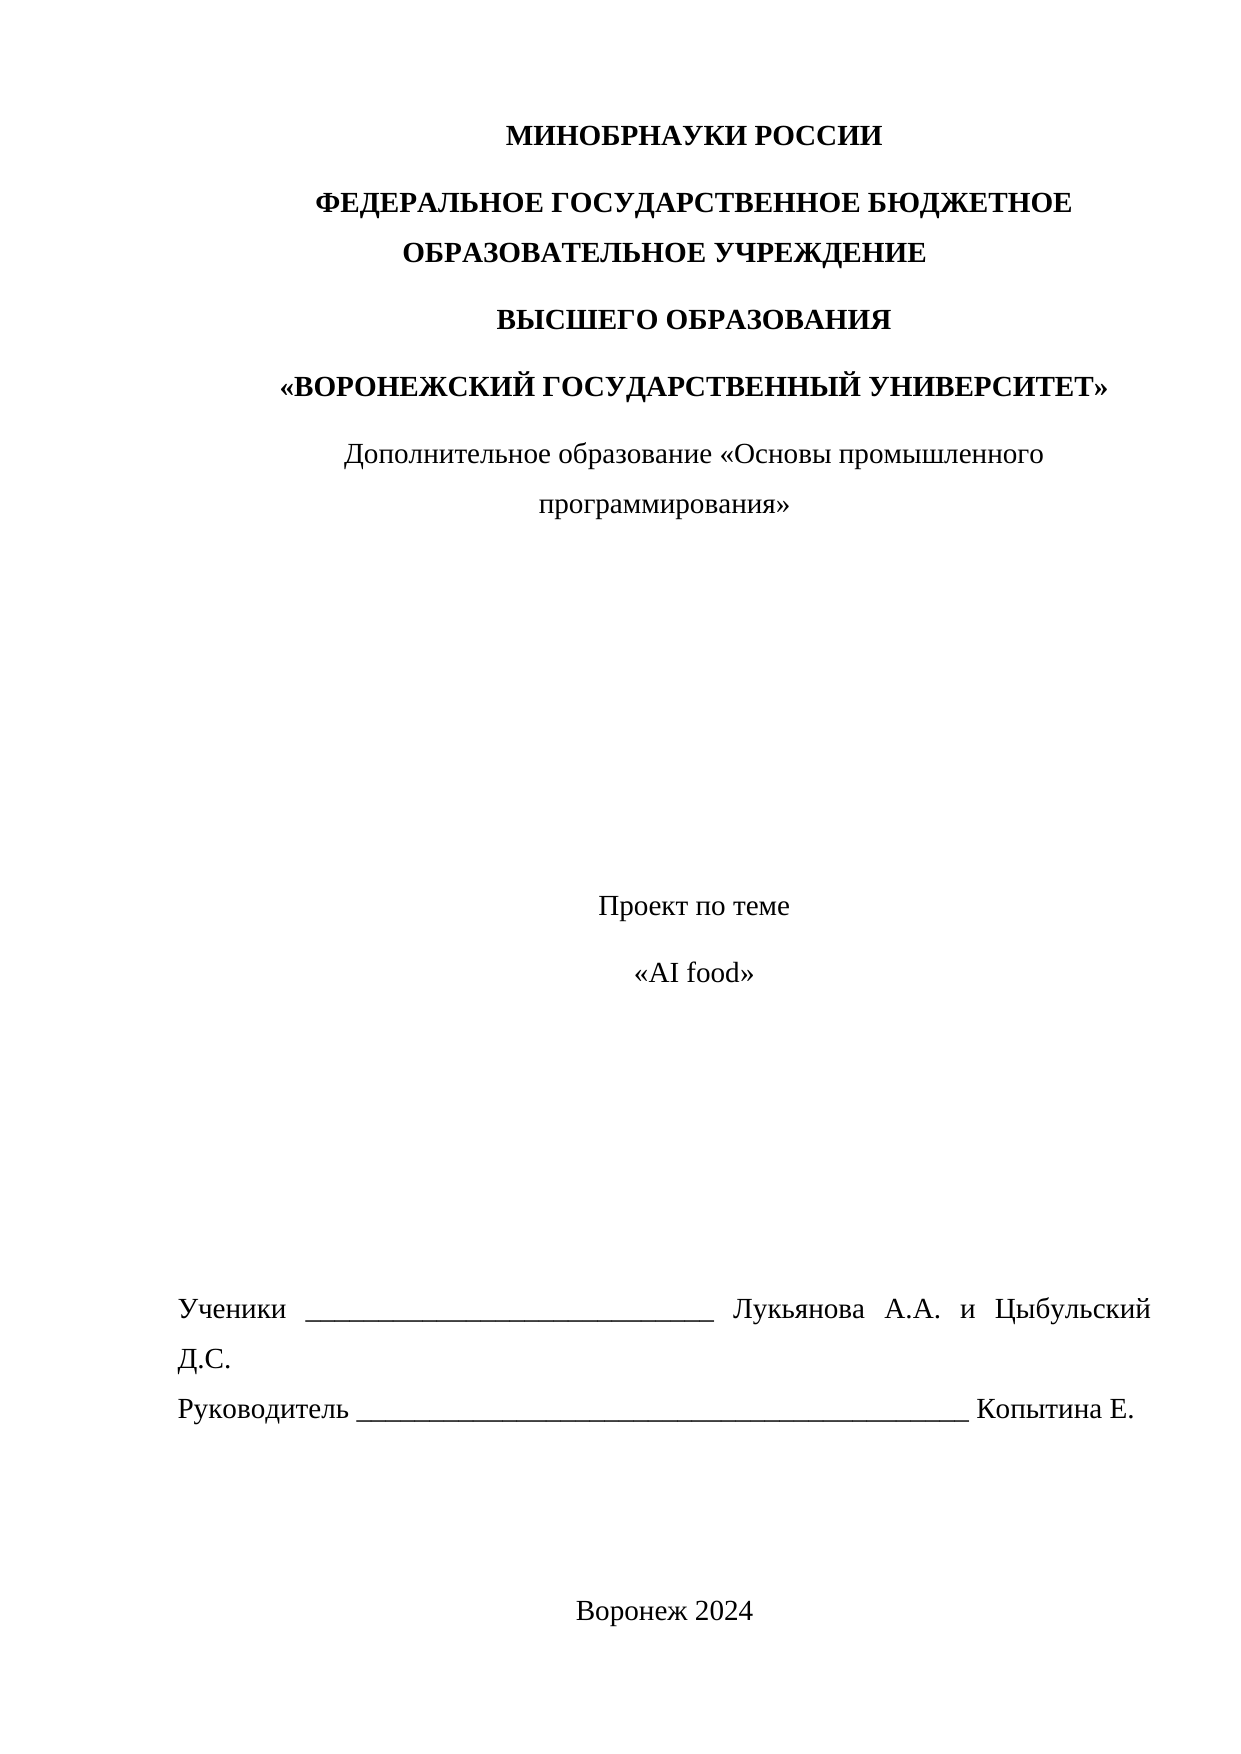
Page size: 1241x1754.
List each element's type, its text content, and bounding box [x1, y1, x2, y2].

text Воронеж 2024 [177, 1593, 1152, 1626]
text ФЕДЕРАЛЬНОЕ ГОСУДАРСТВЕННОЕ БЮДЖЕТНОЕ ОБРАЗОВАТЕЛЬНОЕ УЧРЕЖДЕНИЕ [177, 185, 1152, 269]
text Руководитель __________________________________________ Копытина Е. [177, 1391, 1152, 1425]
text «ВОРОНЕЖСКИЙ ГОСУДАРСТВЕННЫЙ УНИВЕРСИТЕТ» [177, 369, 1152, 403]
text Дополнительное образование «Основы промышленного программирования» [177, 436, 1152, 520]
text «AI food» [177, 956, 1152, 989]
text Проект по теме [177, 888, 1152, 922]
text Ученики ____________________________ Лукьянова А.А. и Цыбульский Д.C. [177, 1291, 1152, 1374]
text МИНОБРНАУКИ РОССИИ [177, 118, 1152, 152]
text ВЫСШЕГО ОБРАЗОВАНИЯ [177, 302, 1152, 336]
